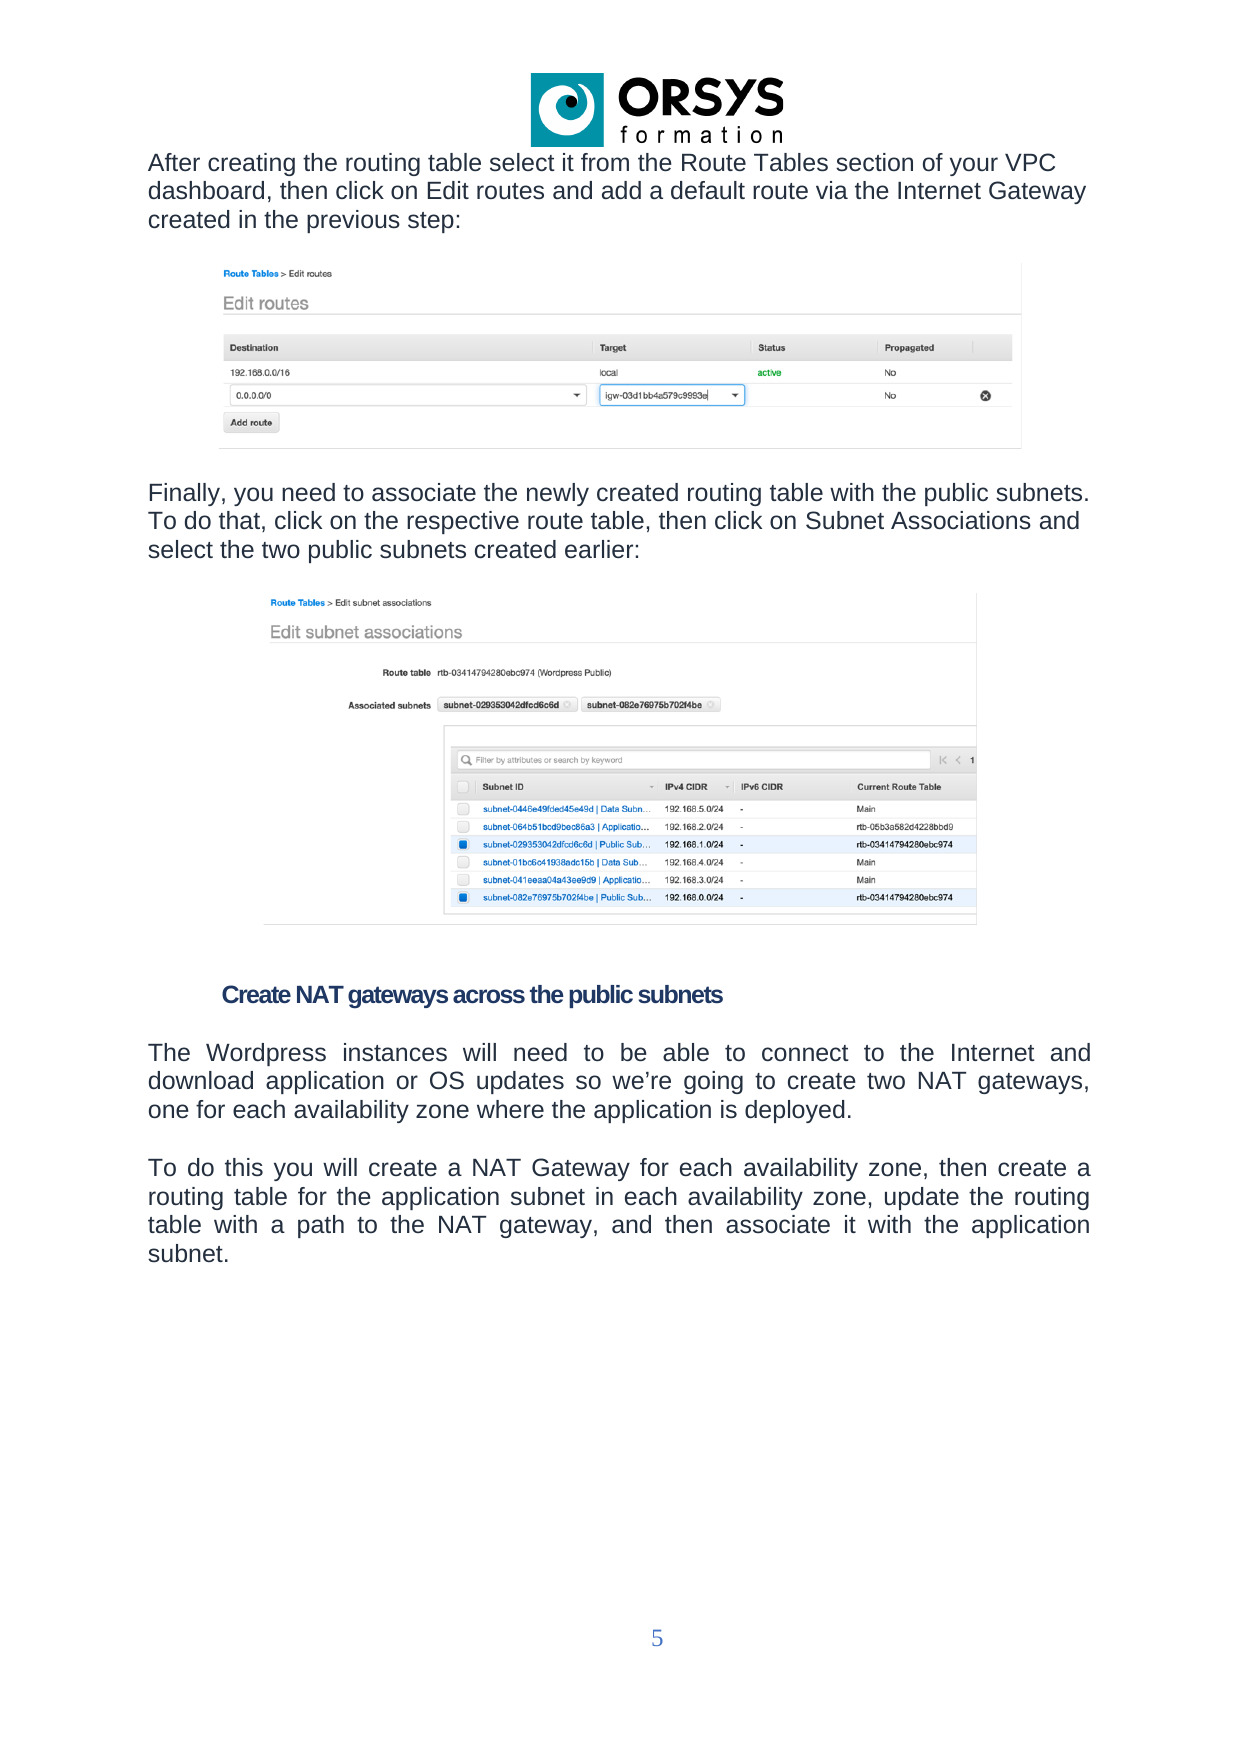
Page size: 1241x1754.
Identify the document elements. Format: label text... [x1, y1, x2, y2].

picture [263, 593, 977, 925]
picture [530, 73, 784, 147]
subtitle Create NAT gateways across the public subnets [221, 953, 1093, 1008]
text After creating the routing table select it from the Route Tables section of your VPC dashboard, then click on Edit routes and add a default route via the Internet Gateway created in the previous step: [148, 148, 1093, 234]
picture [218, 263, 1022, 449]
text To do this you will create a NAT Gateway for each availability zone, then create a routing table for the application subnet in each availability zone, update the routing table with a path to the NAT gateway, and then associate it with the application subnet. [148, 1153, 1093, 1268]
text The Wordpress instances will need to be able to connect to the Internet and download application or OS updates so we’re going to create two NAT gateways, one for each availability zone where the application is deployed. [148, 1037, 1093, 1124]
text Finally, you need to associate the newly created routing table with the public subnets. To do that, click on the respective route table, then click on Subnet Associations and select the two public subnets created earlier: [148, 478, 1093, 564]
